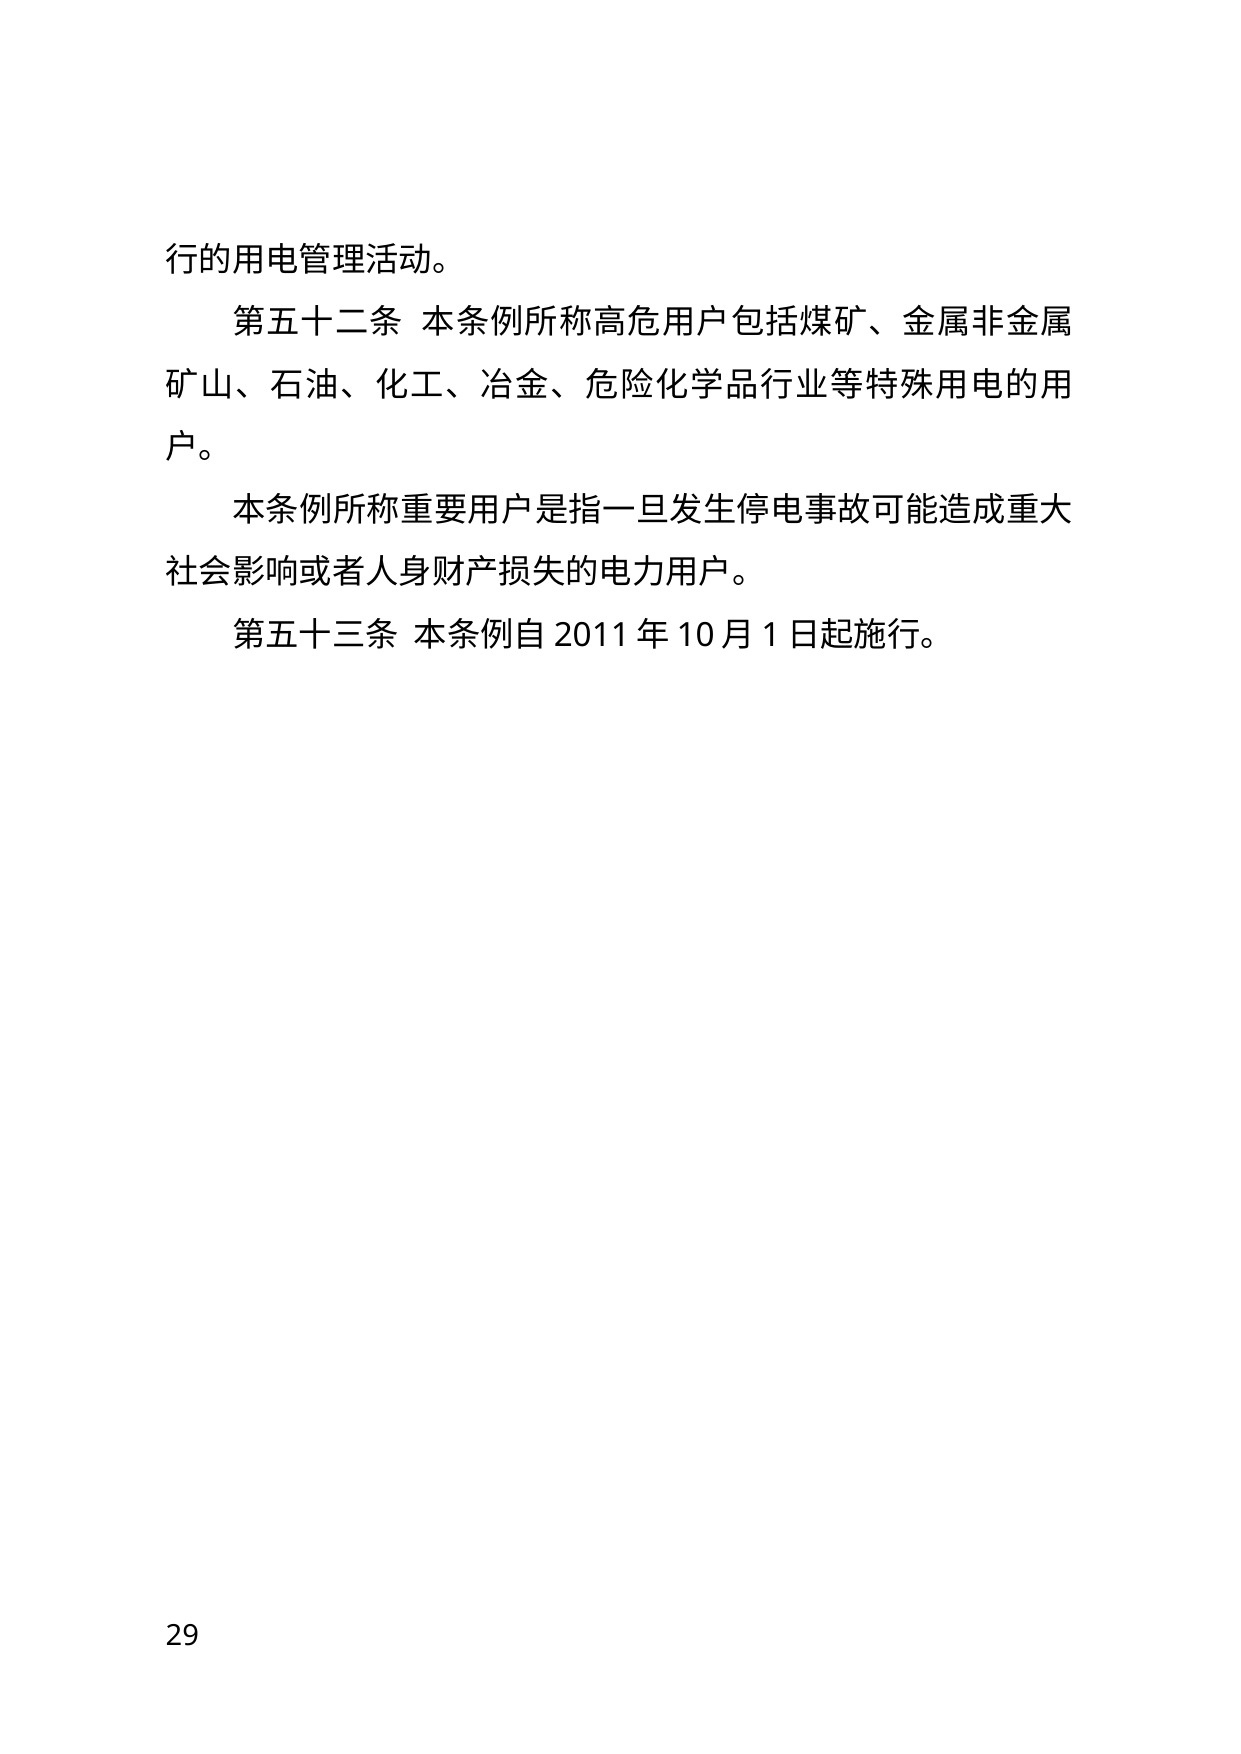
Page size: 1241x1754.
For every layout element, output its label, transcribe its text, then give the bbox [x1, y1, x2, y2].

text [165, 221, 1075, 283]
text 第五十三条 本条例自2011年10月1日起施行。 [165, 596, 1075, 658]
text 本条例所称重要用户是指一旦发生停电事故可能造成重大社会影响或者人身财产损失的电力用户。 [165, 471, 1075, 596]
text 第五十二条 本条例所称高危用户包括煤矿、金属非金属矿山、石油、化工、冶金、危险化学品行业等特殊用电的用户。 [165, 283, 1075, 471]
